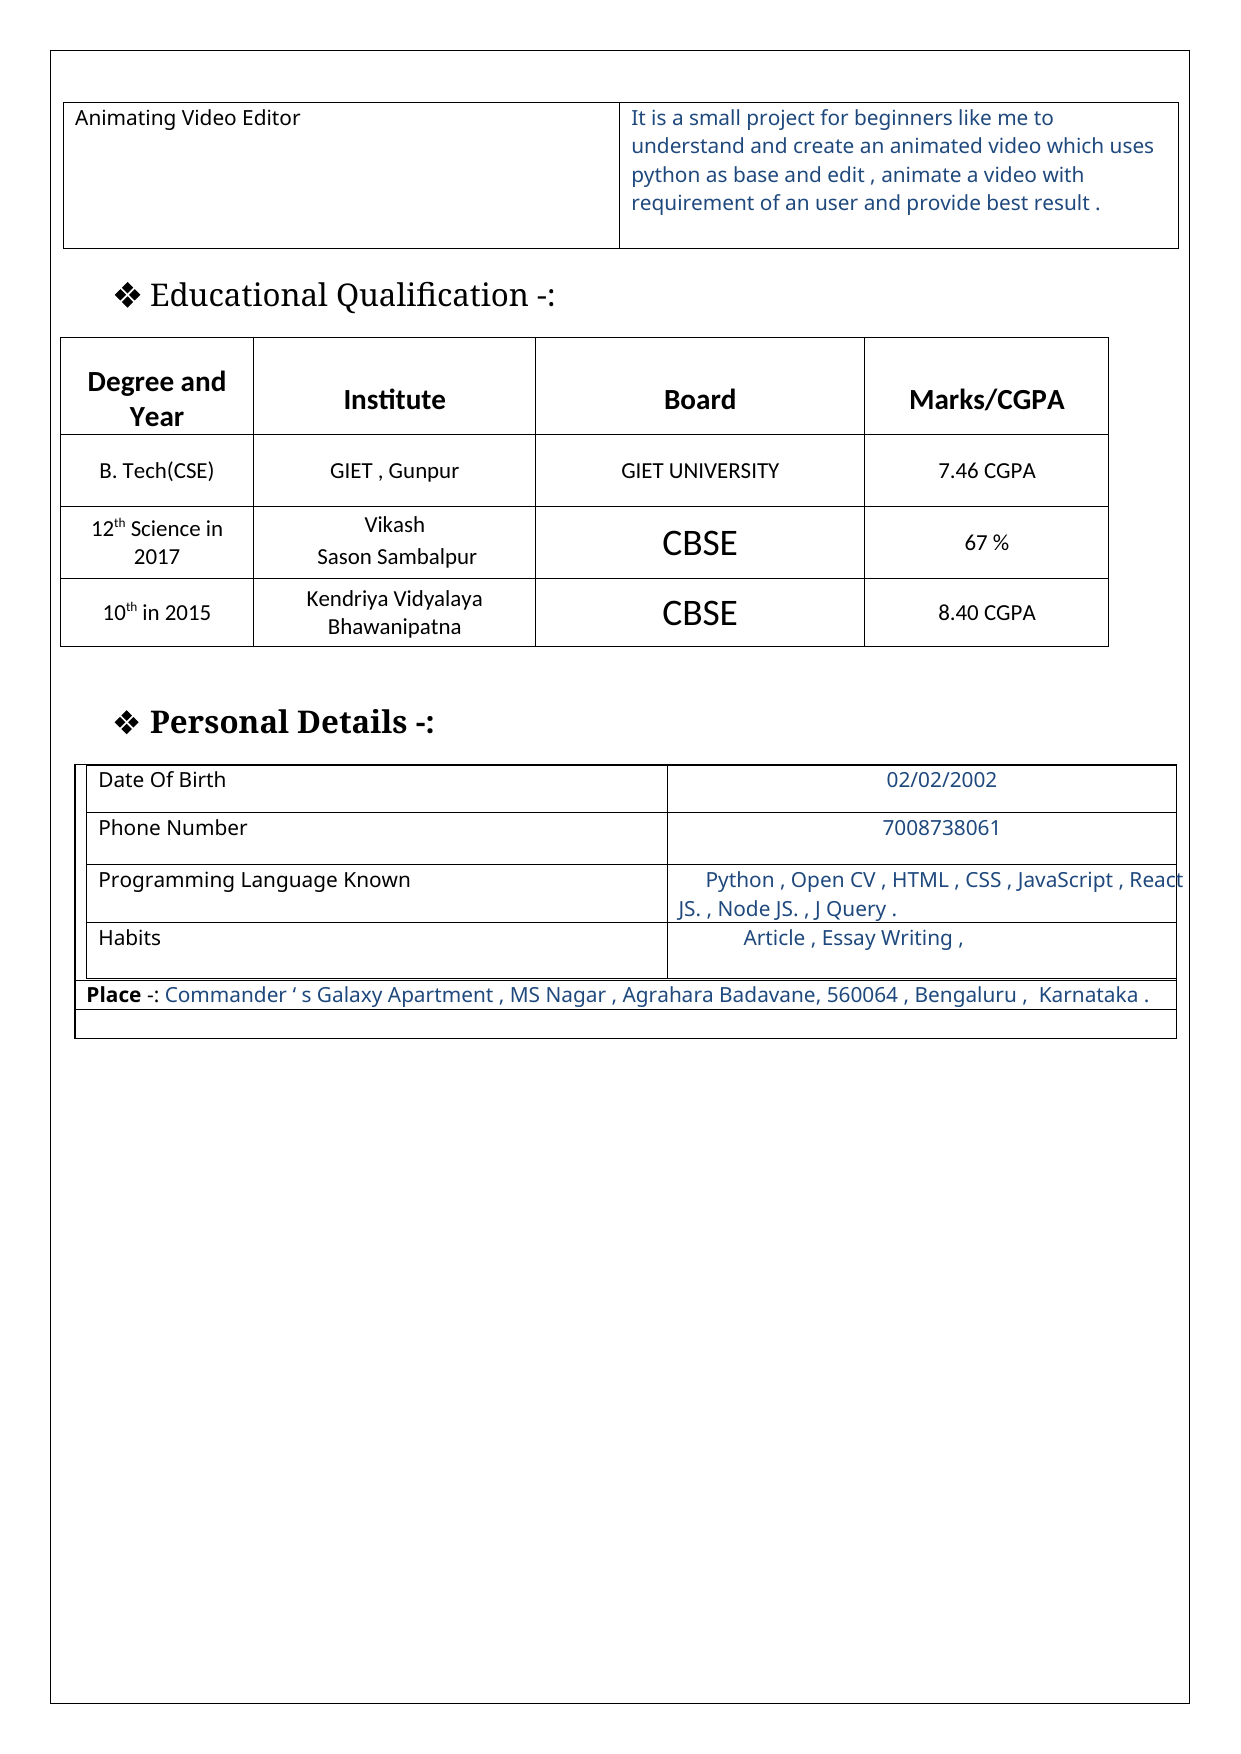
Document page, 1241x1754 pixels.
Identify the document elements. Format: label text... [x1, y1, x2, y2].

table_cell Animating Video Editor [64, 103, 619, 247]
table_cell B. Tech(CSE) [61, 435, 253, 506]
table_header [668, 865, 1176, 922]
table_header Degree and Year [61, 338, 253, 434]
table_header Marks/CGPA [865, 338, 1108, 434]
table_cell 7.46 CGPA [865, 435, 1108, 506]
table_header Institute [254, 338, 535, 434]
table_header [87, 813, 667, 864]
table_cell 12th Science in 2017 [61, 507, 253, 578]
table_cell CBSE [536, 579, 864, 646]
table_cell 10th in 2015 [61, 579, 253, 646]
table_cell [76, 1010, 1176, 1038]
table_cell 67 % [865, 507, 1108, 578]
table_header [668, 923, 1176, 978]
table_header [87, 766, 667, 812]
table_header [76, 765, 86, 979]
table_header [87, 865, 667, 922]
table_cell GIET UNIVERSITY [536, 435, 864, 506]
list Personal Details -: [112, 700, 1165, 743]
table_cell 8.40 CGPA [865, 579, 1108, 646]
table_cell Kendriya Vidyalaya Bhawanipatna [254, 579, 535, 646]
table_cell Vikash Sason Sambalpur [254, 507, 535, 578]
table_header [668, 813, 1176, 864]
list Educational Qualification -: [112, 273, 1165, 316]
table_header Board [536, 338, 864, 434]
table_cell CBSE [536, 507, 864, 578]
table_header [668, 766, 1176, 812]
table_cell It is a small project for beginners like me to understand and create an animated video which uses python as base and edit , animate a video with requirement of an user and provide best result . [620, 103, 1178, 247]
table_cell GIET , Gunpur [254, 435, 535, 506]
table_cell Place -: Commander ‘ s Galaxy Apartment , MS Nagar , Agrahara Badavane, 560064 , Bengaluru , Karnataka . [76, 981, 1176, 1009]
table_header [87, 923, 667, 978]
